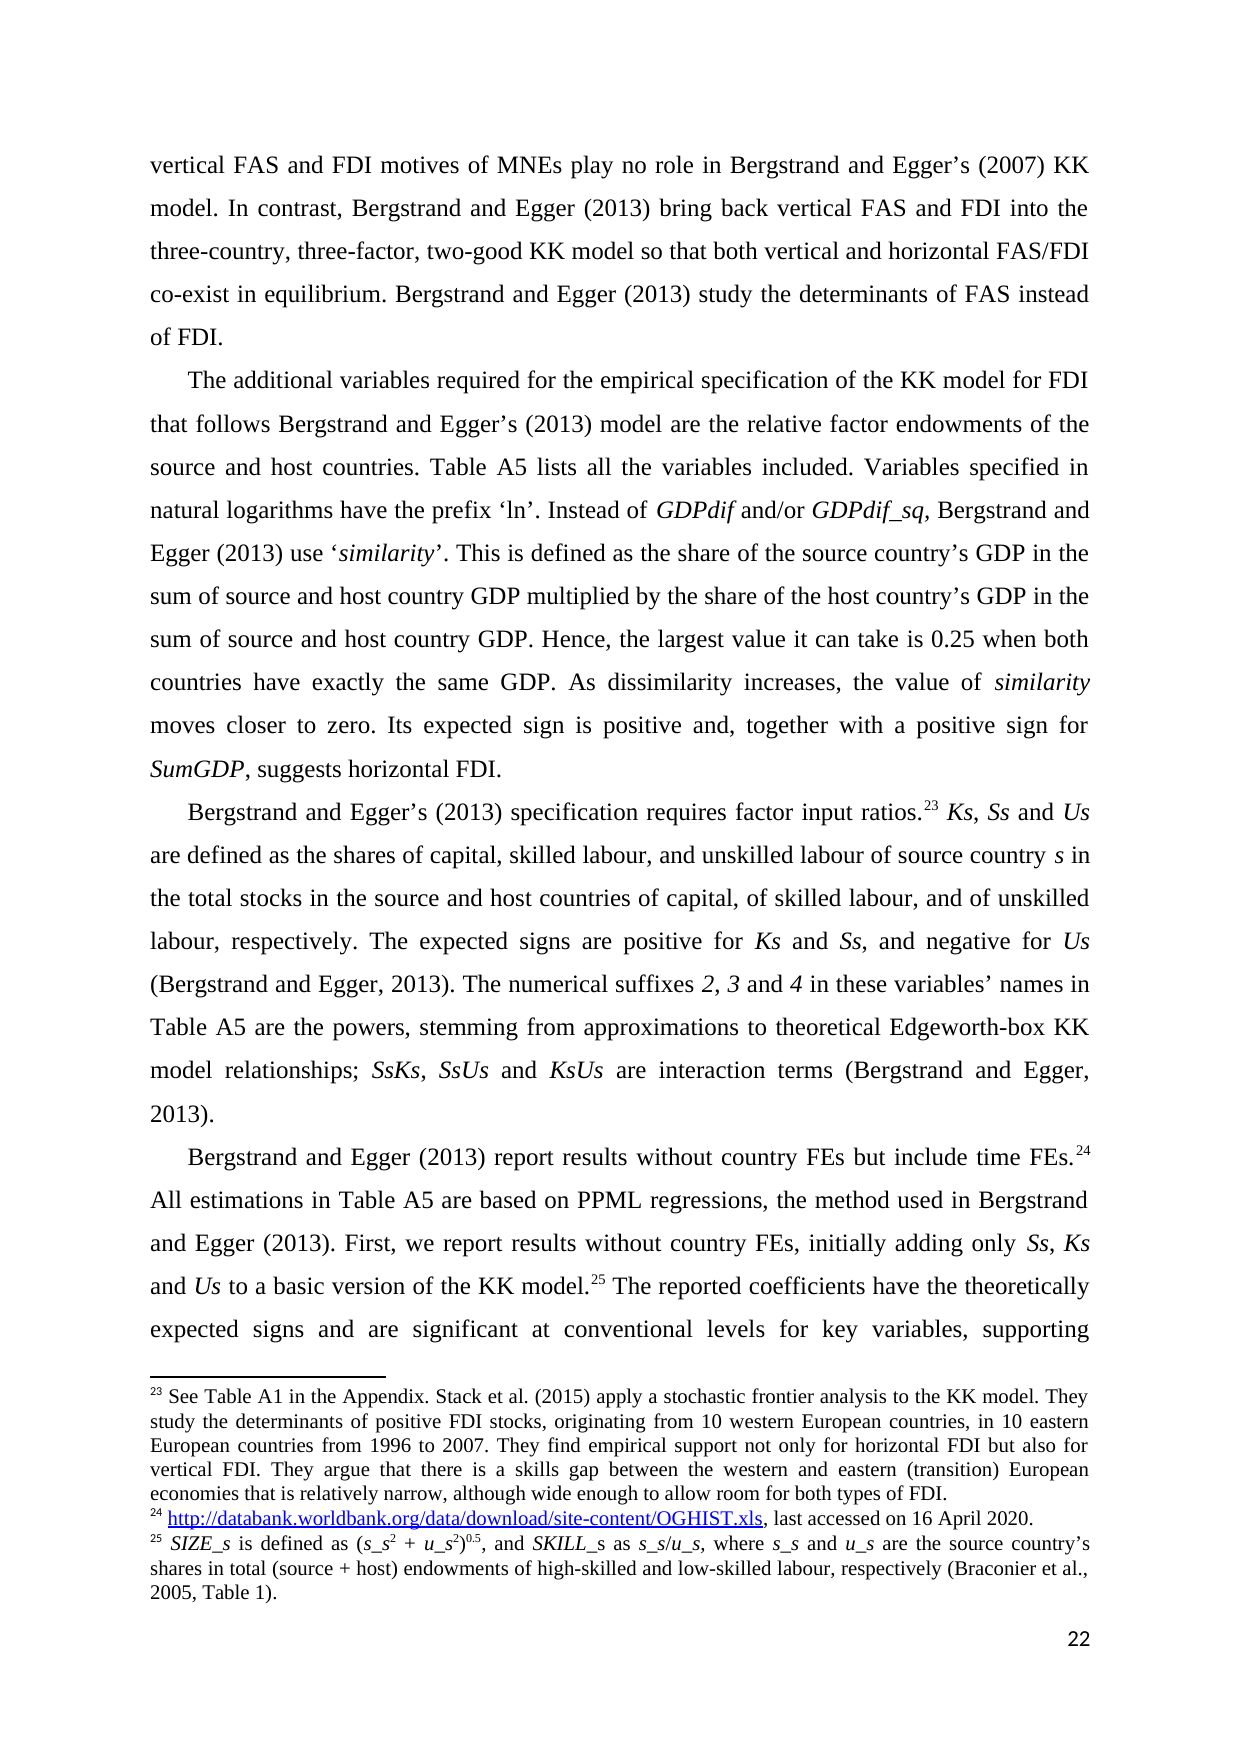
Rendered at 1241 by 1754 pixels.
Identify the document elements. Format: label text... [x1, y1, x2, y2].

text The additional variables required for the empirical specification of the KK model for FDI that follows Bergstrand and Egger’s (2013) model are the relative factor endowments of the source and host countries. Table A5 lists all the variables included. Variables specified in natural logarithms have the prefix ‘ln’. Instead of GDPdif and/or GDPdif_sq, Bergstrand and Egger (2013) use ‘similarity’. This is defined as the share of the source country’s GDP in the sum of source and host country GDP multiplied by the share of the host country’s GDP in the sum of source and host country GDP. Hence, the largest value it can take is 0.25 when both countries have exactly the same GDP. As dissimilarity increases, the value of similarity moves closer to zero. Its expected sign is positive and, together with a positive sign for SumGDP, suggests horizontal FDI. [150, 366, 1090, 782]
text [150, 150, 1090, 351]
text Bergstrand and Egger’s (2013) specification requires factor input ratios. Ks, Ss and Us are defined as the shares of capital, skilled labour, and unskilled labour of source country s in the total stocks in the source and host countries of capital, of skilled labour, and of unskilled labour, respectively. The expected signs are positive for Ks and Ss, and negative for Us (Bergstrand and Egger, 2013). The numerical suffixes 2, 3 and 4 in these variables’ names in Table A5 are the powers, stemming from approximations to theoretical Edgeworth-box KK model relationships; SsKs, SsUs and KsUs are interaction terms (Bergstrand and Egger, 2013). [150, 797, 1090, 1127]
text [150, 1142, 1090, 1343]
